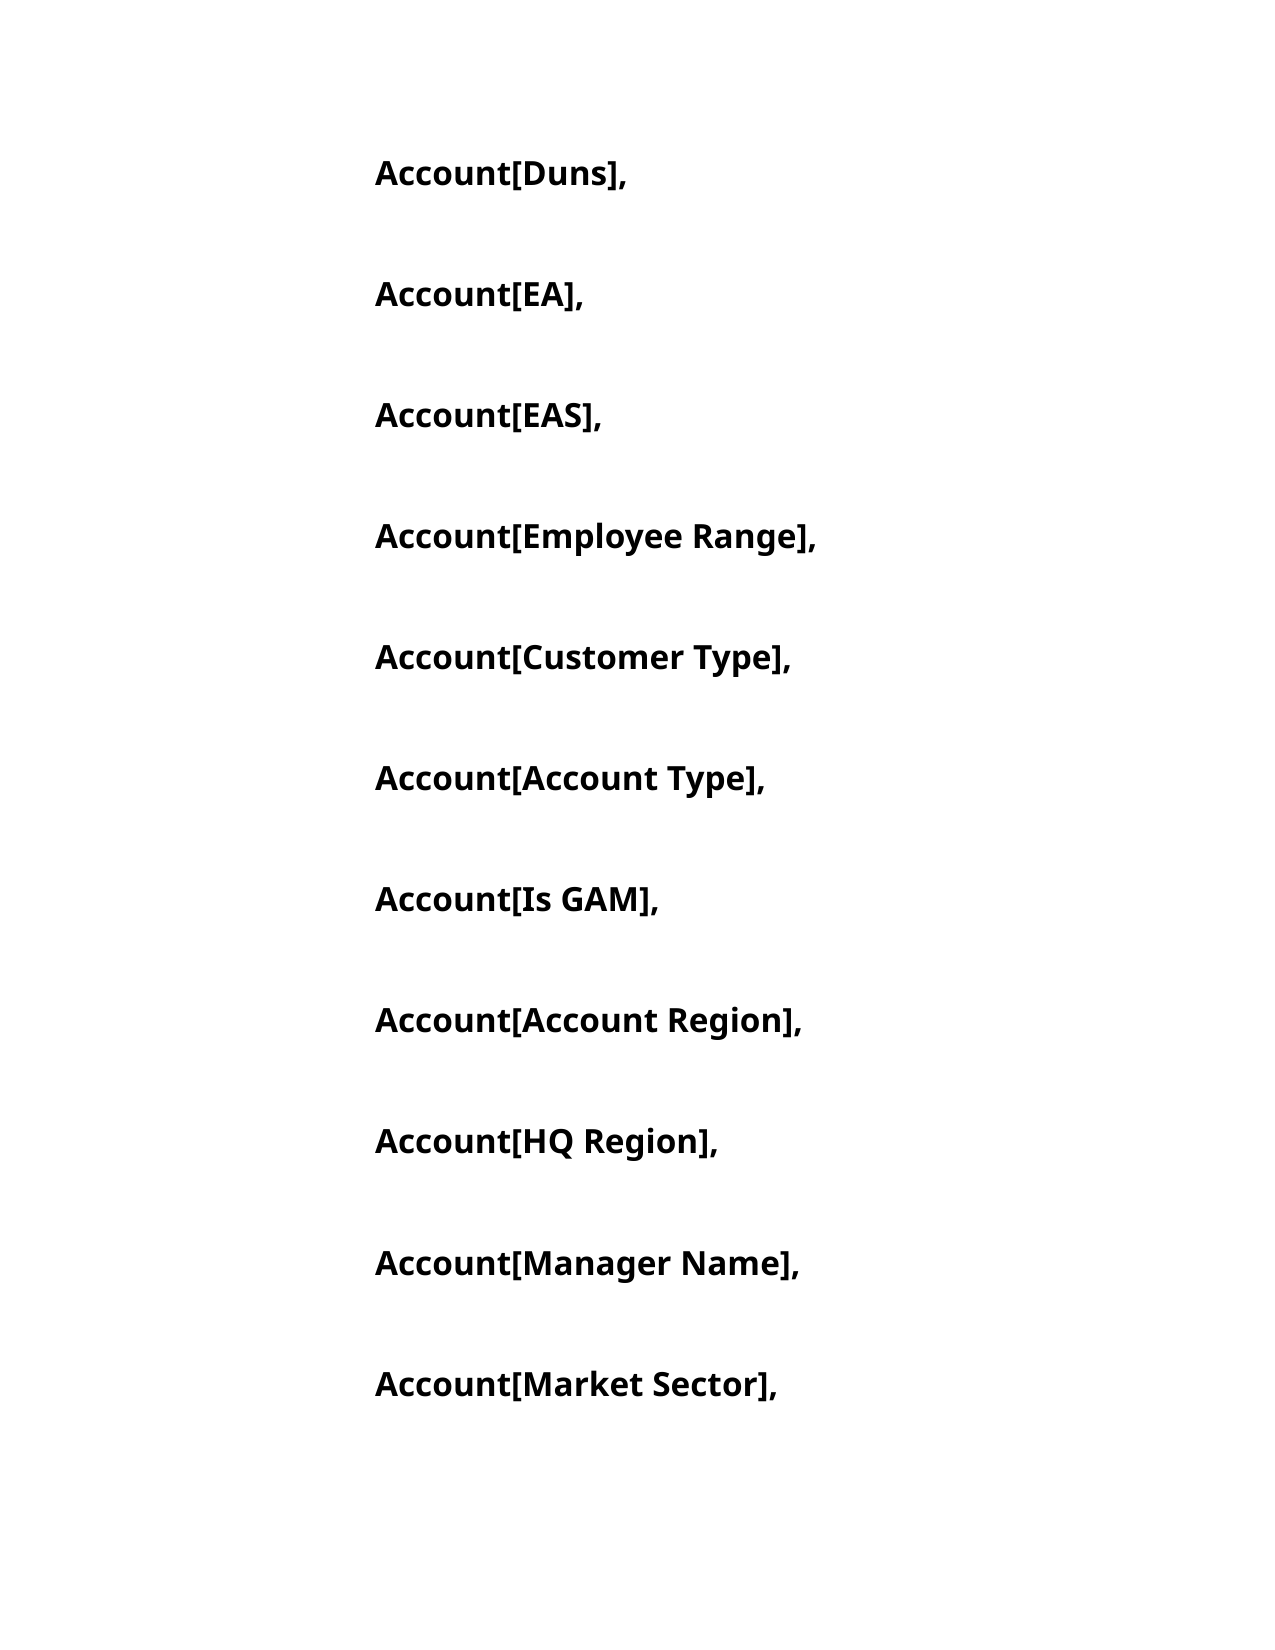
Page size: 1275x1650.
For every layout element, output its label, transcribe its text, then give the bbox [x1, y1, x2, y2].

text Account[Is GAM], [150, 876, 1125, 974]
text Account[Market Sector], [150, 1360, 1125, 1458]
text Account[Customer Type], [150, 634, 1125, 732]
text Account[EAS], [150, 392, 1125, 490]
text Account[Duns], [150, 150, 1125, 248]
text Account[EA], [150, 271, 1125, 369]
text Account[Employee Range], [150, 513, 1125, 611]
text Account[Manager Name], [150, 1239, 1125, 1337]
text Account[HQ Region], [150, 1118, 1125, 1216]
text Account[Account Type], [150, 755, 1125, 853]
text Account[Account Region], [150, 997, 1125, 1095]
